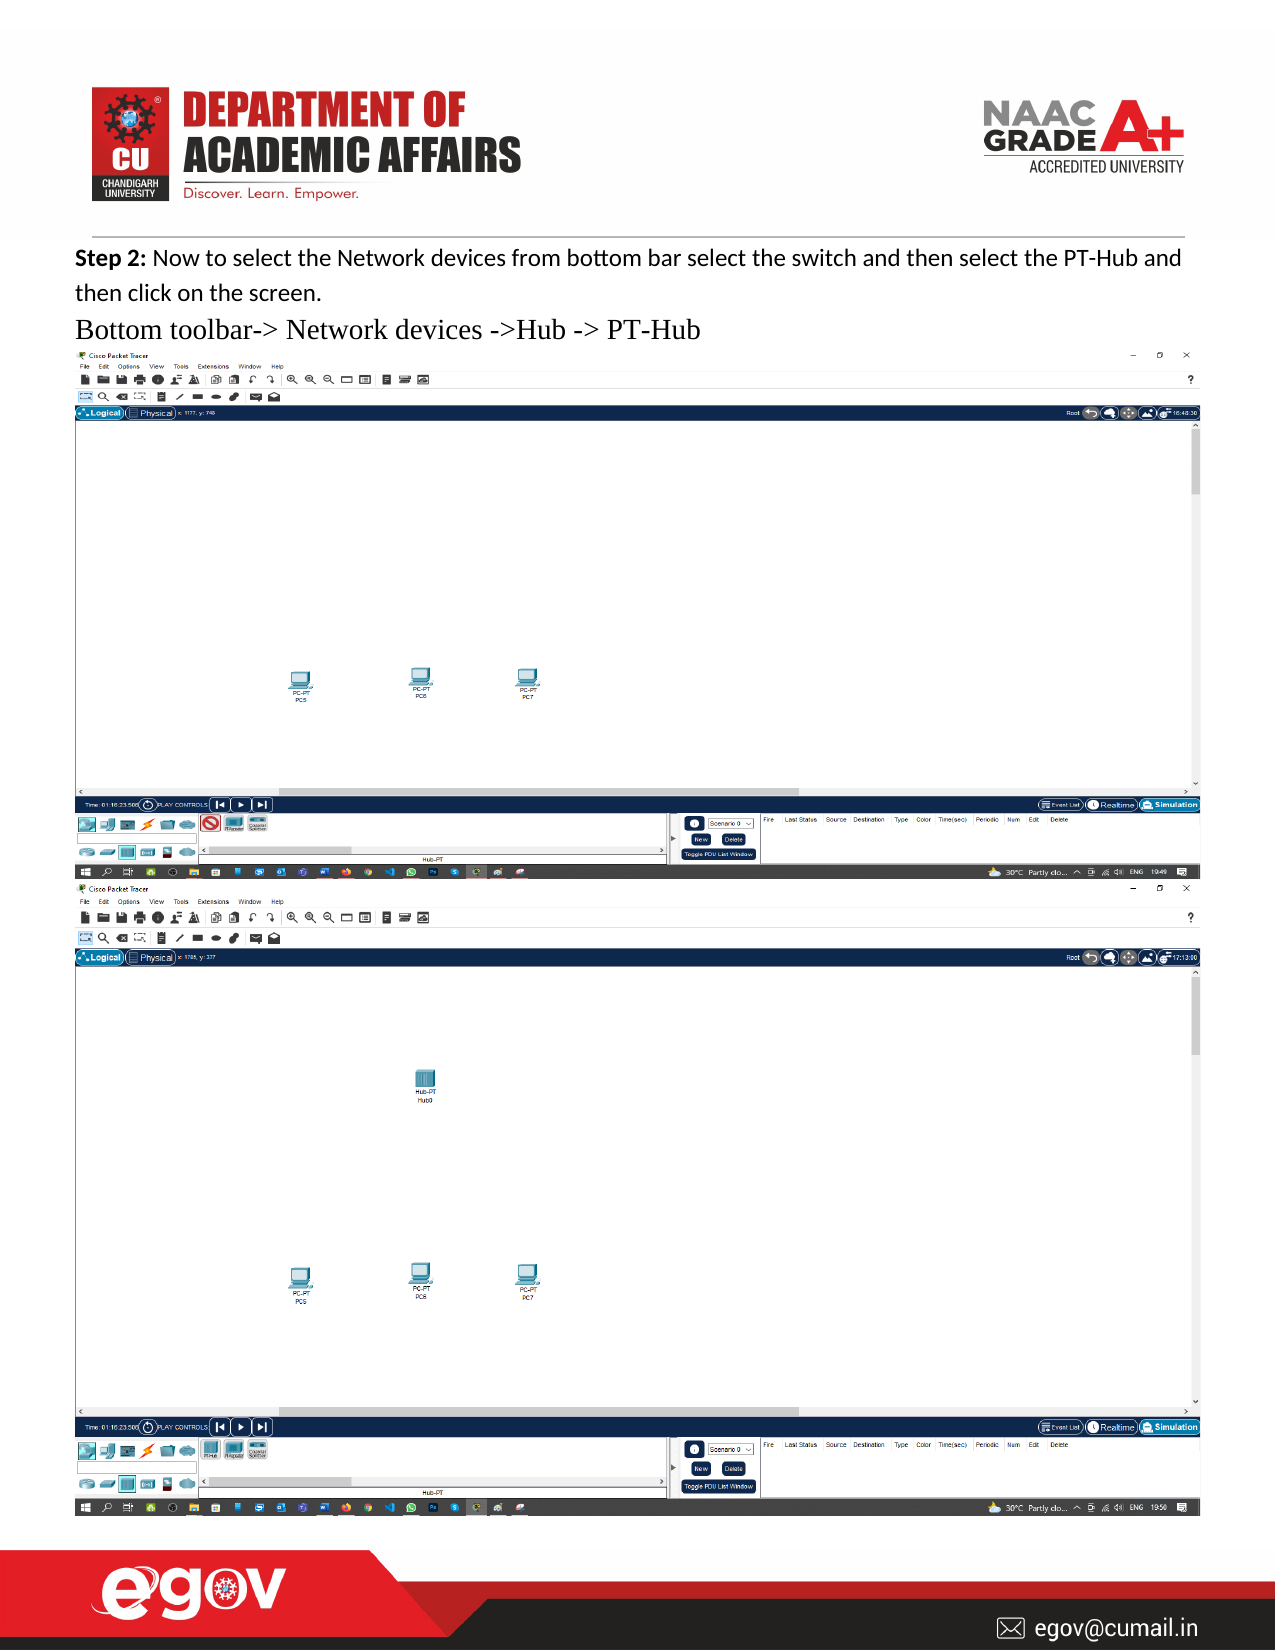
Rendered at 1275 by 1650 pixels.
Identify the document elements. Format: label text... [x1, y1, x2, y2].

picture [0, 29, 1275, 238]
picture [1156, 1424, 1171, 1429]
picture [75, 882, 1200, 1516]
text Step 2: Now to select the Network devices from bottom bar select the switch and then select the PT-Hub and then click on the screen. [75, 75, 1200, 308]
picture [75, 350, 1200, 879]
picture [0, 1549, 1275, 1650]
picture [100, 412, 110, 416]
picture [100, 956, 113, 961]
text Bottom toolbar-> Network devices ->Hub -> PT-Hub [75, 312, 1200, 346]
